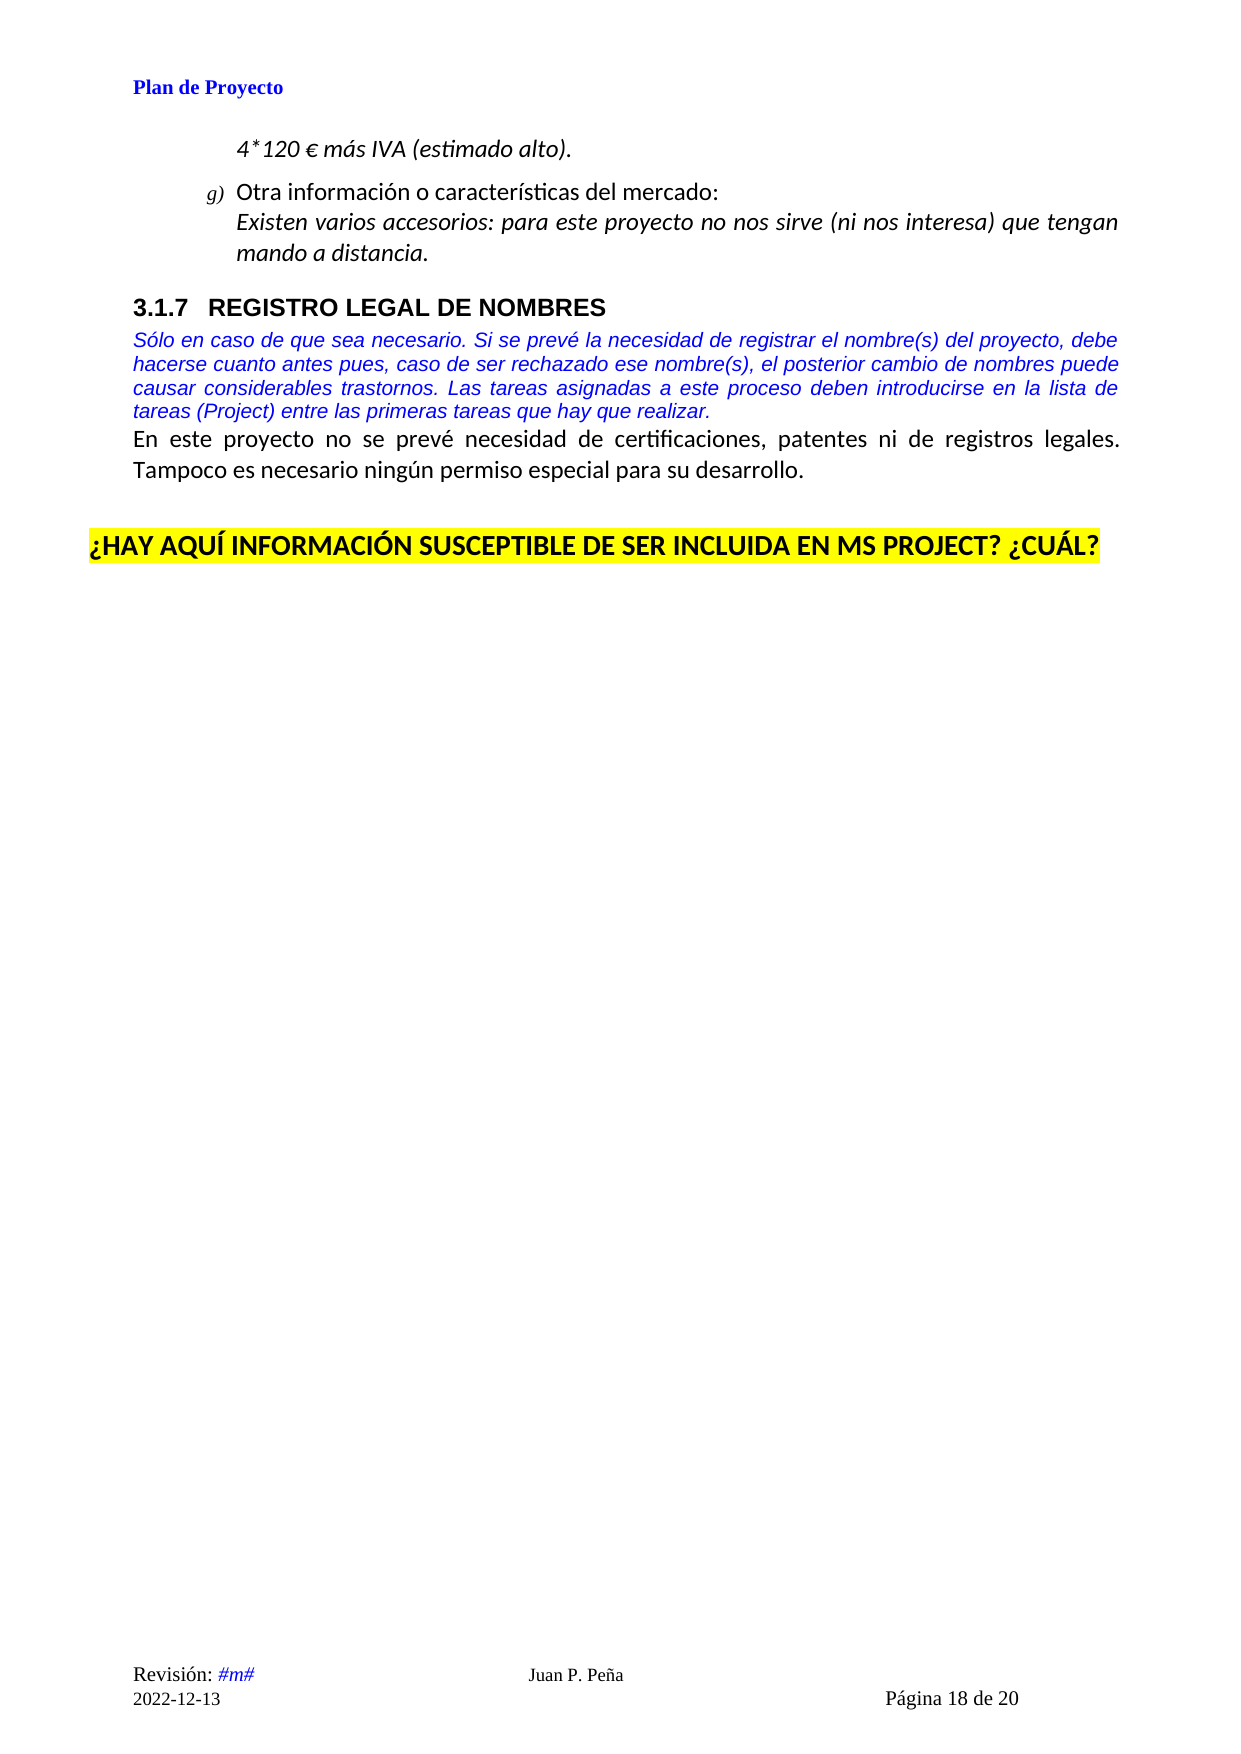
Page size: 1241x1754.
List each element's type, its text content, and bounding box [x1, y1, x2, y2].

text ¿HAY AQUÍ INFORMACIÓN SUSCEPTIBLE DE SER INCLUIDA EN MS PROJECT? ¿CUÁL? [88, 527, 1122, 563]
subtitle REGISTRO LEGAL DE NOMBRES [133, 292, 1122, 321]
list Otra información o características del mercado: [207, 176, 1122, 206]
text Existen varios accesorios: para este proyecto no nos sirve (ni nos interesa) que tengan mando a distancia. [236, 206, 1122, 267]
text 4*120 € más IVA (estimado alto). [236, 133, 1122, 163]
text Sólo en caso de que sea necesario. Si se prevé la necesidad de registrar el nombre(s) del proyecto, debe hacerse cuanto antes pues, caso de ser rechazado ese nombre(s), el posterior cambio de nombres puede causar considerables trastornos. Las tareas asignadas a este proceso deben introducirse en la lista de tareas (Project) entre las primeras tareas que hay que realizar. [133, 327, 1122, 423]
text En este proyecto no se prevé necesidad de certificaciones, patentes ni de registros legales. Tampoco es necesario ningún permiso especial para su desarrollo. [133, 423, 1122, 484]
